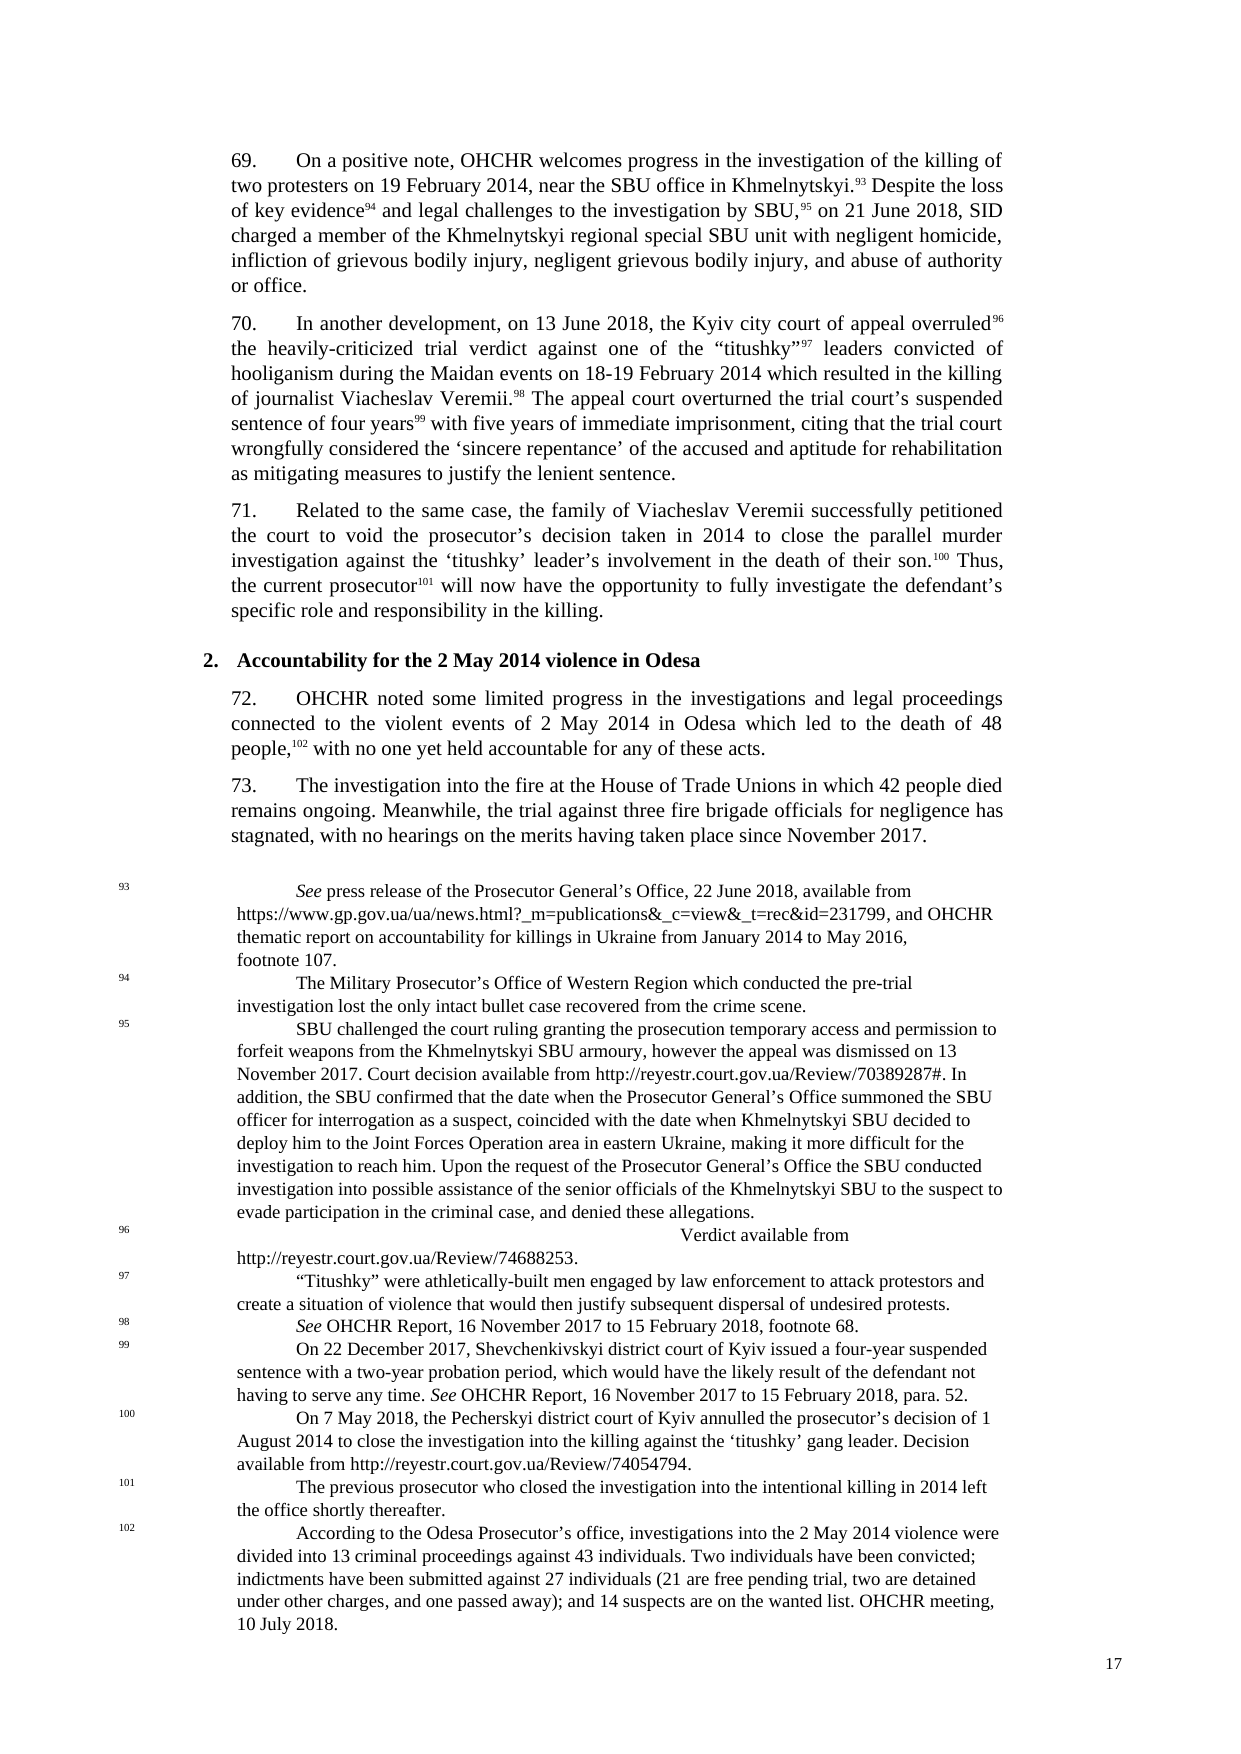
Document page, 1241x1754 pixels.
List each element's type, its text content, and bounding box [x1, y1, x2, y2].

list Related to the same case, the family of Viacheslav Veremii successfully petitioned the court to void the prosecutor’s decision taken in 2014 to close the parallel murder investigation against the ‘titushky’ leader’s involvement in the death of their son. Thus, the current prosecutor will now have the opportunity to fully investigate the defendant’s specific role and responsibility in the killing. [231, 497, 1003, 622]
list In another development, on 13 June 2018, the Kyiv city court of appeal overruled the heavily-criticized trial verdict against one of the “titushky” leaders convicted of hooliganism during the Maidan events on 18-19 February 2014 which resulted in the killing of journalist Viacheslav Veremii. The appeal court overturned the trial court’s suspended sentence of four years with five years of immediate imprisonment, citing that the trial court wrongfully considered the ‘sincere repentance’ of the accused and aptitude for rehabilitation as mitigating measures to justify the lenient sentence. [231, 309, 1003, 484]
list OHCHR noted some limited progress in the investigations and legal proceedings connected to the violent events of 2 May 2014 in Odesa which led to the death of 48 people, with no one yet held accountable for any of these acts. [231, 684, 1003, 759]
list The investigation into the fire at the House of Trade Unions in which 42 people died remains ongoing. Meanwhile, the trial against three fire brigade officials for negligence has stagnated, with no hearings on the merits having taken place since November 2017. [231, 772, 1003, 847]
text 2. Accountability for the 2 May 2014 violence in Odesa [118, 647, 1003, 672]
list On a positive note, OHCHR welcomes progress in the investigation of the killing of two protesters on 19 February 2014, near the SBU office in Khmelnytskyi. Despite the loss of key evidence and legal challenges to the investigation by SBU, on 21 June 2018, SID charged a member of the Khmelnytskyi regional special SBU unit with negligent homicide, infliction of grievous bodily injury, negligent grievous bodily injury, and abuse of authority or office. [231, 147, 1003, 297]
